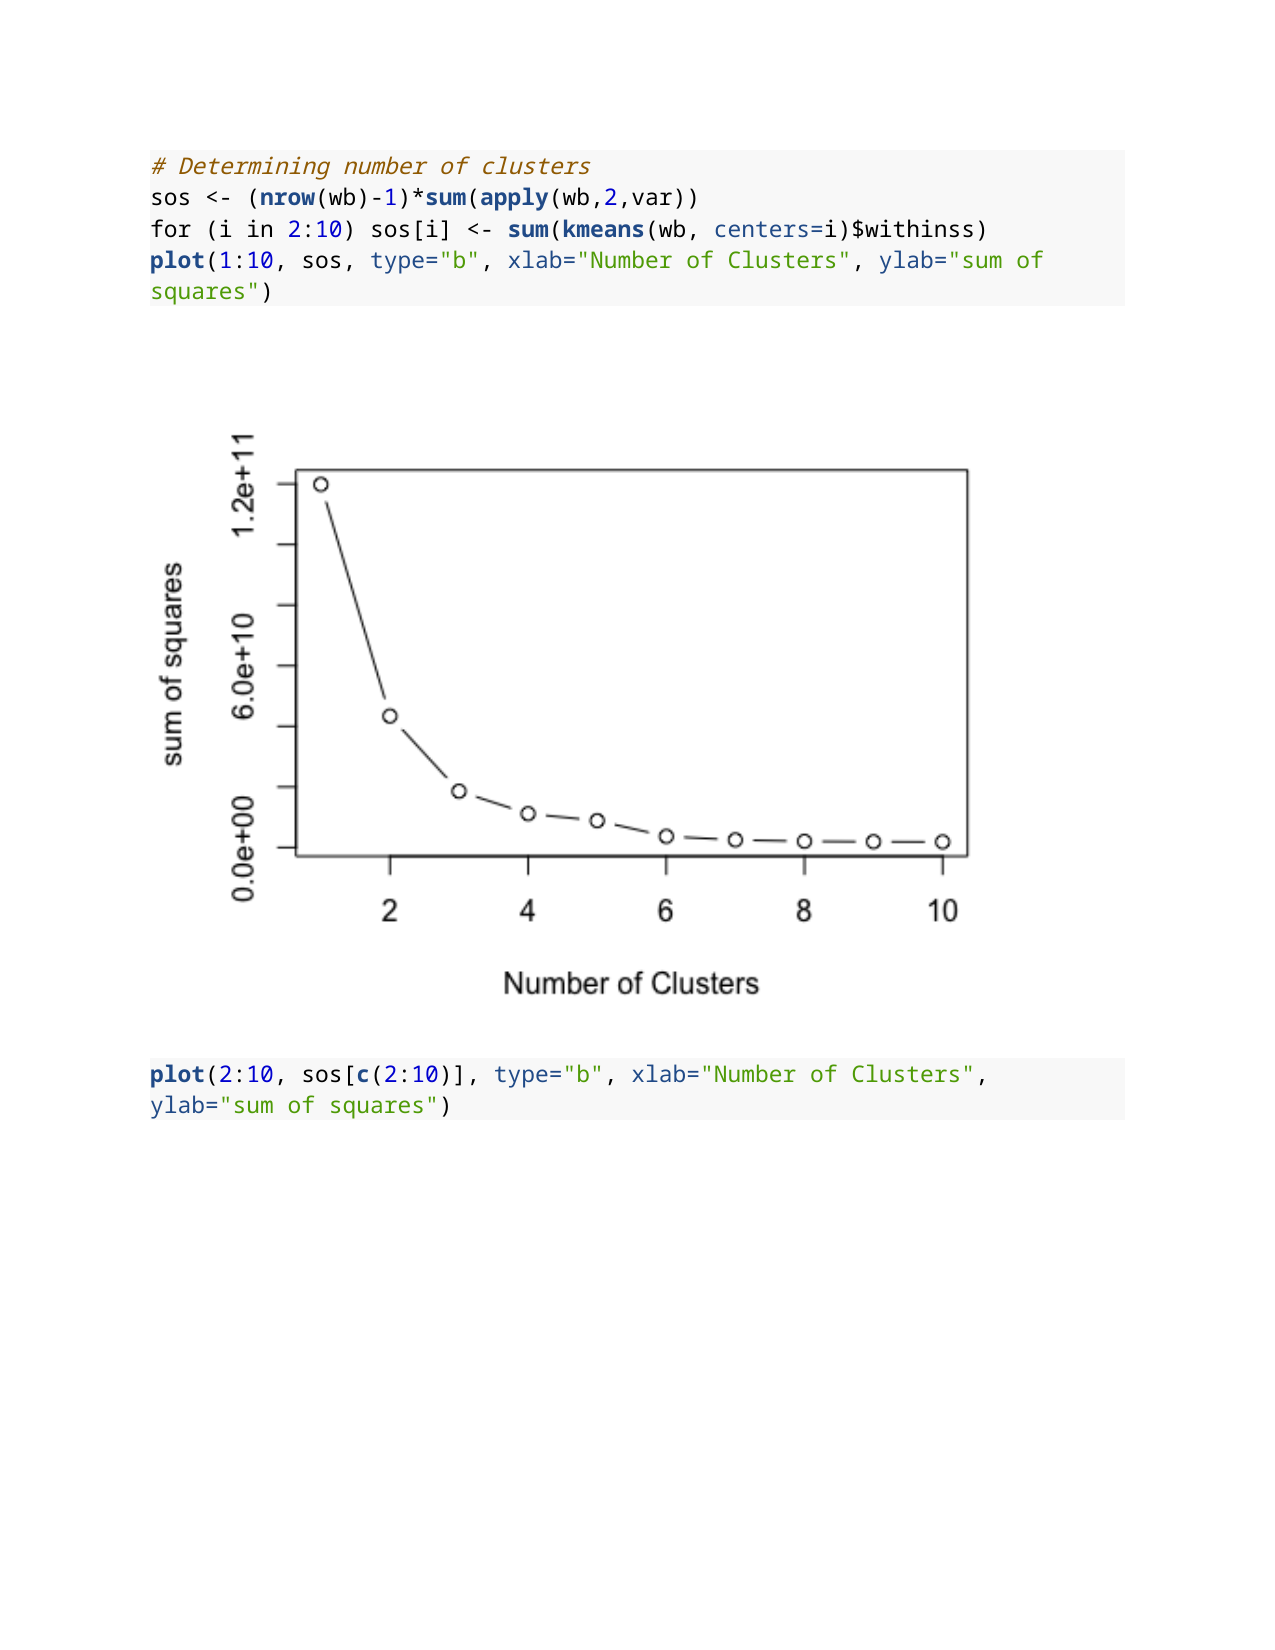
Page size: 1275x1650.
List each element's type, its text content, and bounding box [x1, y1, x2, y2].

text # Determining number of clusters sos <- (nrow(wb)-1)*sum(apply(wb,2,var)) for (i in 2:10) sos[i] <- sum(kmeans(wb, centers=i)$withinss) plot(1:10, sos, type="b", xlab="Number of Clusters", ylab="sum of squares") [150, 150, 1125, 306]
picture [150, 325, 1043, 1039]
text plot(2:10, sos[c(2:10)], type="b", xlab="Number of Clusters", ylab="sum of squares") [452, 1058, 1125, 1120]
